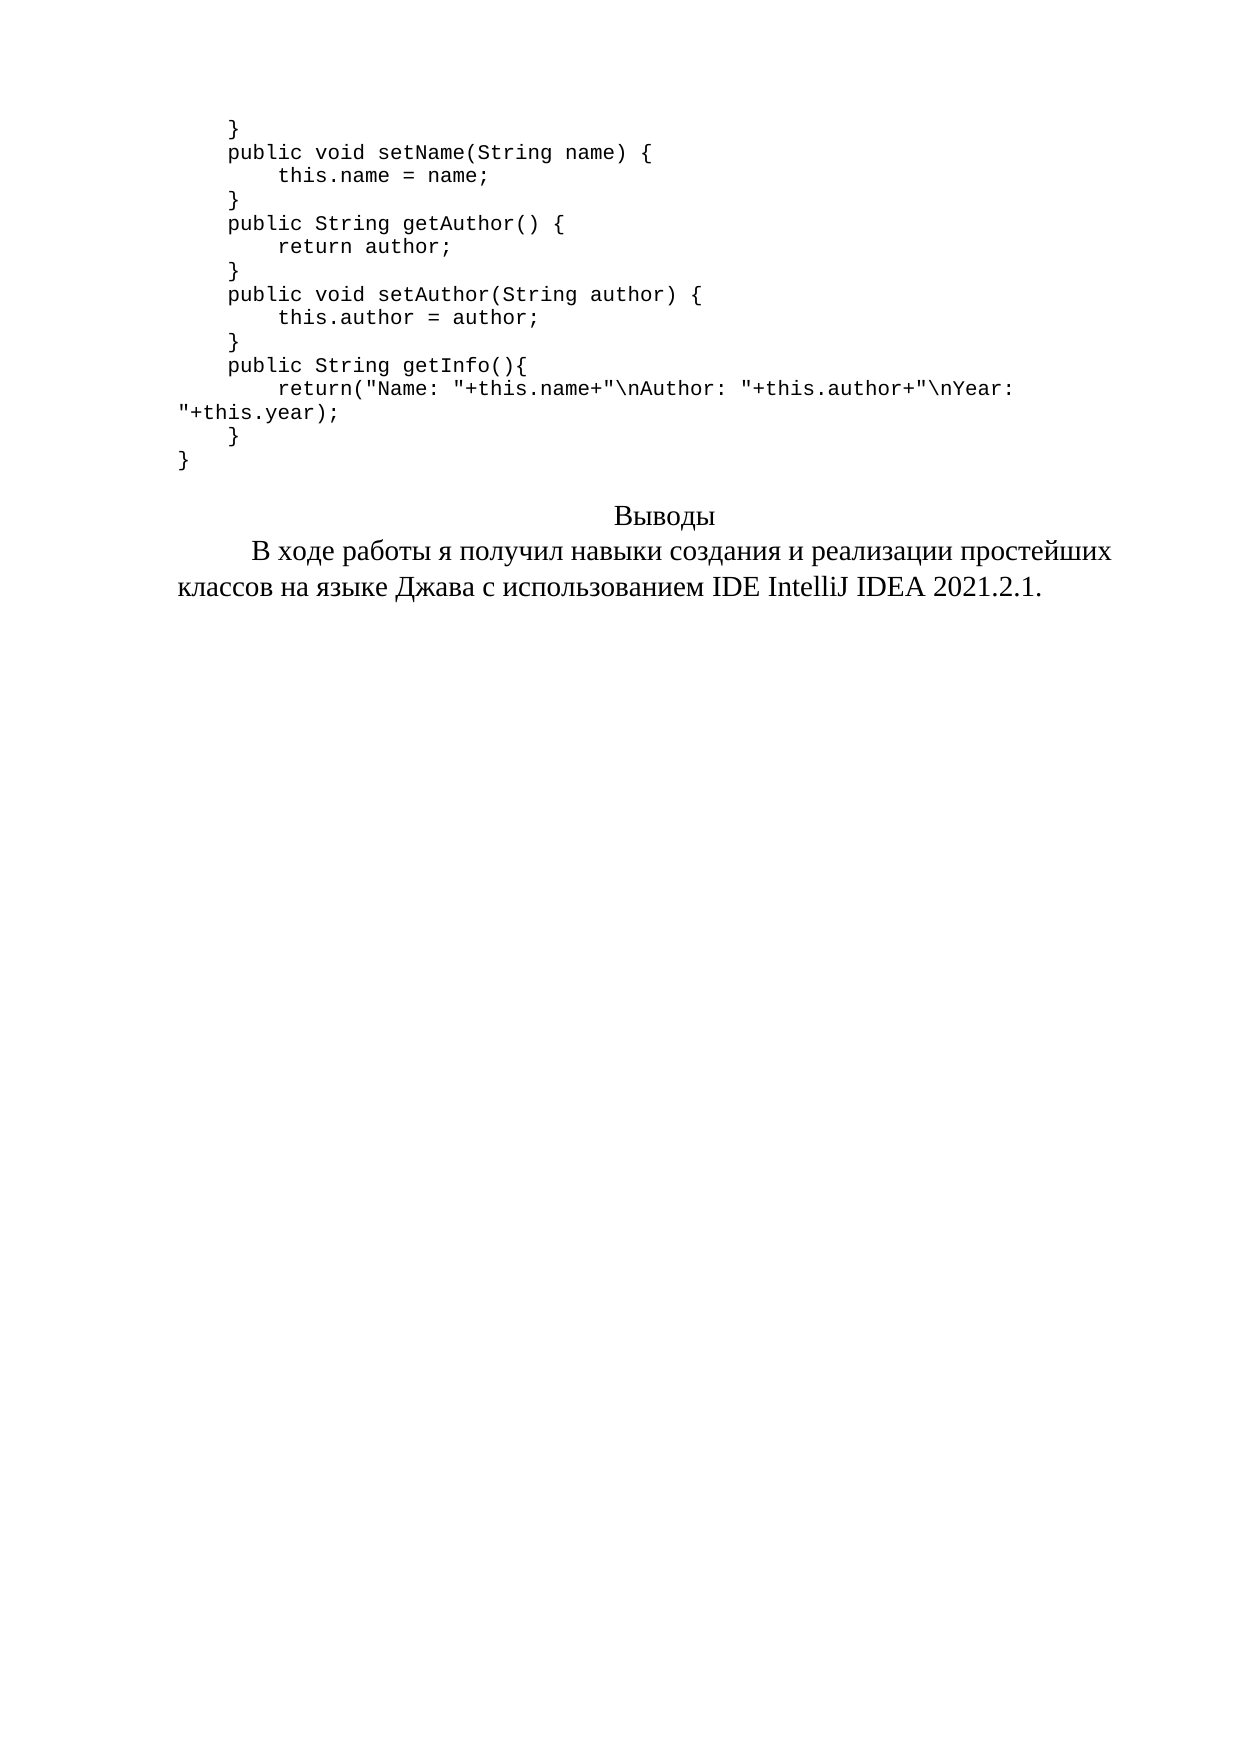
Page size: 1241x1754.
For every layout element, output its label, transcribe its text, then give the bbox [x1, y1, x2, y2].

text В ходе работы я получил навыки создания и реализации простейших классов на языке Джава с использованием IDE IntelliJ IDEA 2021.2.1. [177, 533, 1152, 602]
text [177, 118, 1152, 473]
subtitle Выводы [177, 498, 1152, 531]
